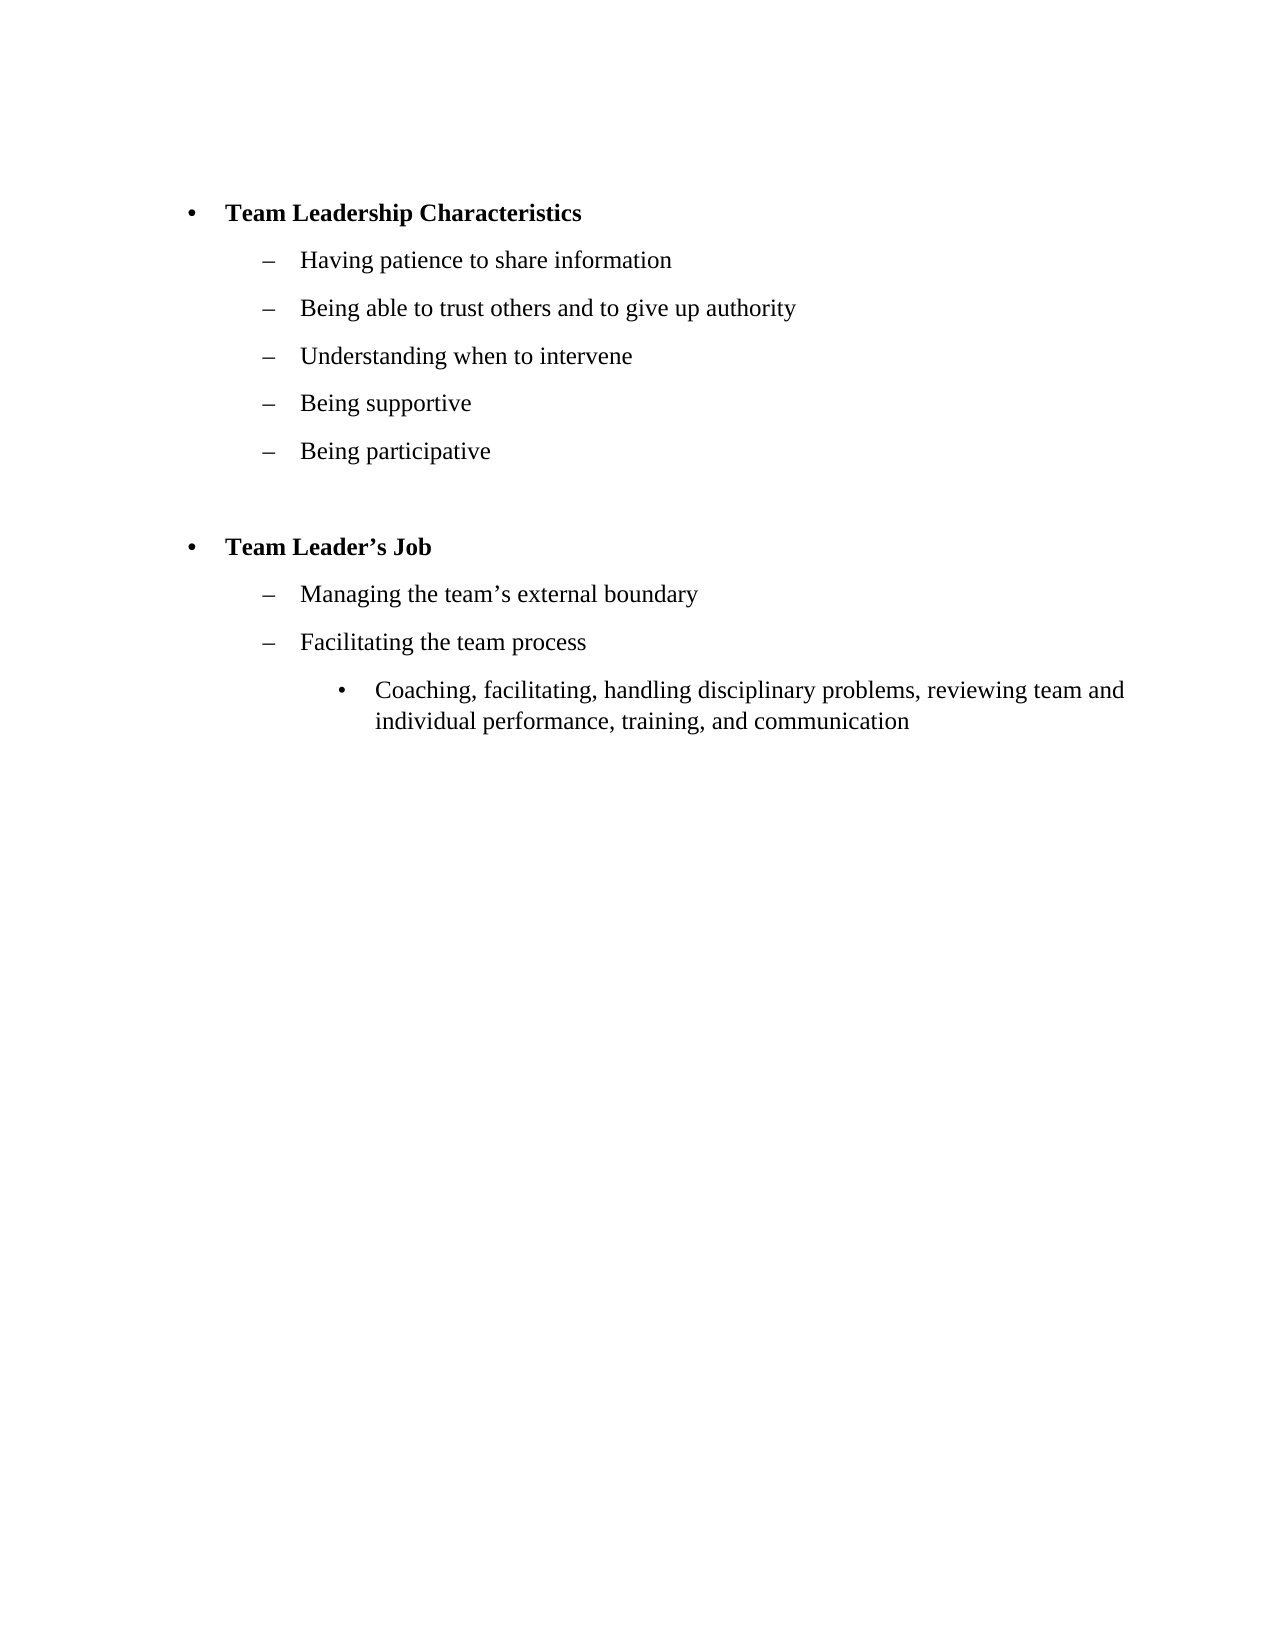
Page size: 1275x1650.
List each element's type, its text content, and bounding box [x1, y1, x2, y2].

list Being participative [262, 436, 1125, 465]
list Team Leader’s Job [187, 532, 1125, 560]
list Managing the team’s external boundary [262, 579, 1125, 608]
list Understanding when to intervene [262, 341, 1125, 369]
list Team Leadership Characteristics [187, 198, 1125, 226]
list Coaching, facilitating, handling disciplinary problems, reviewing team and individual performance, training, and communication [337, 675, 1125, 734]
list Being able to trust others and to give up authority [262, 293, 1125, 322]
list Facilitating the team process [262, 627, 1125, 656]
list Being supportive [262, 388, 1125, 417]
list Having patience to share information [262, 245, 1125, 274]
